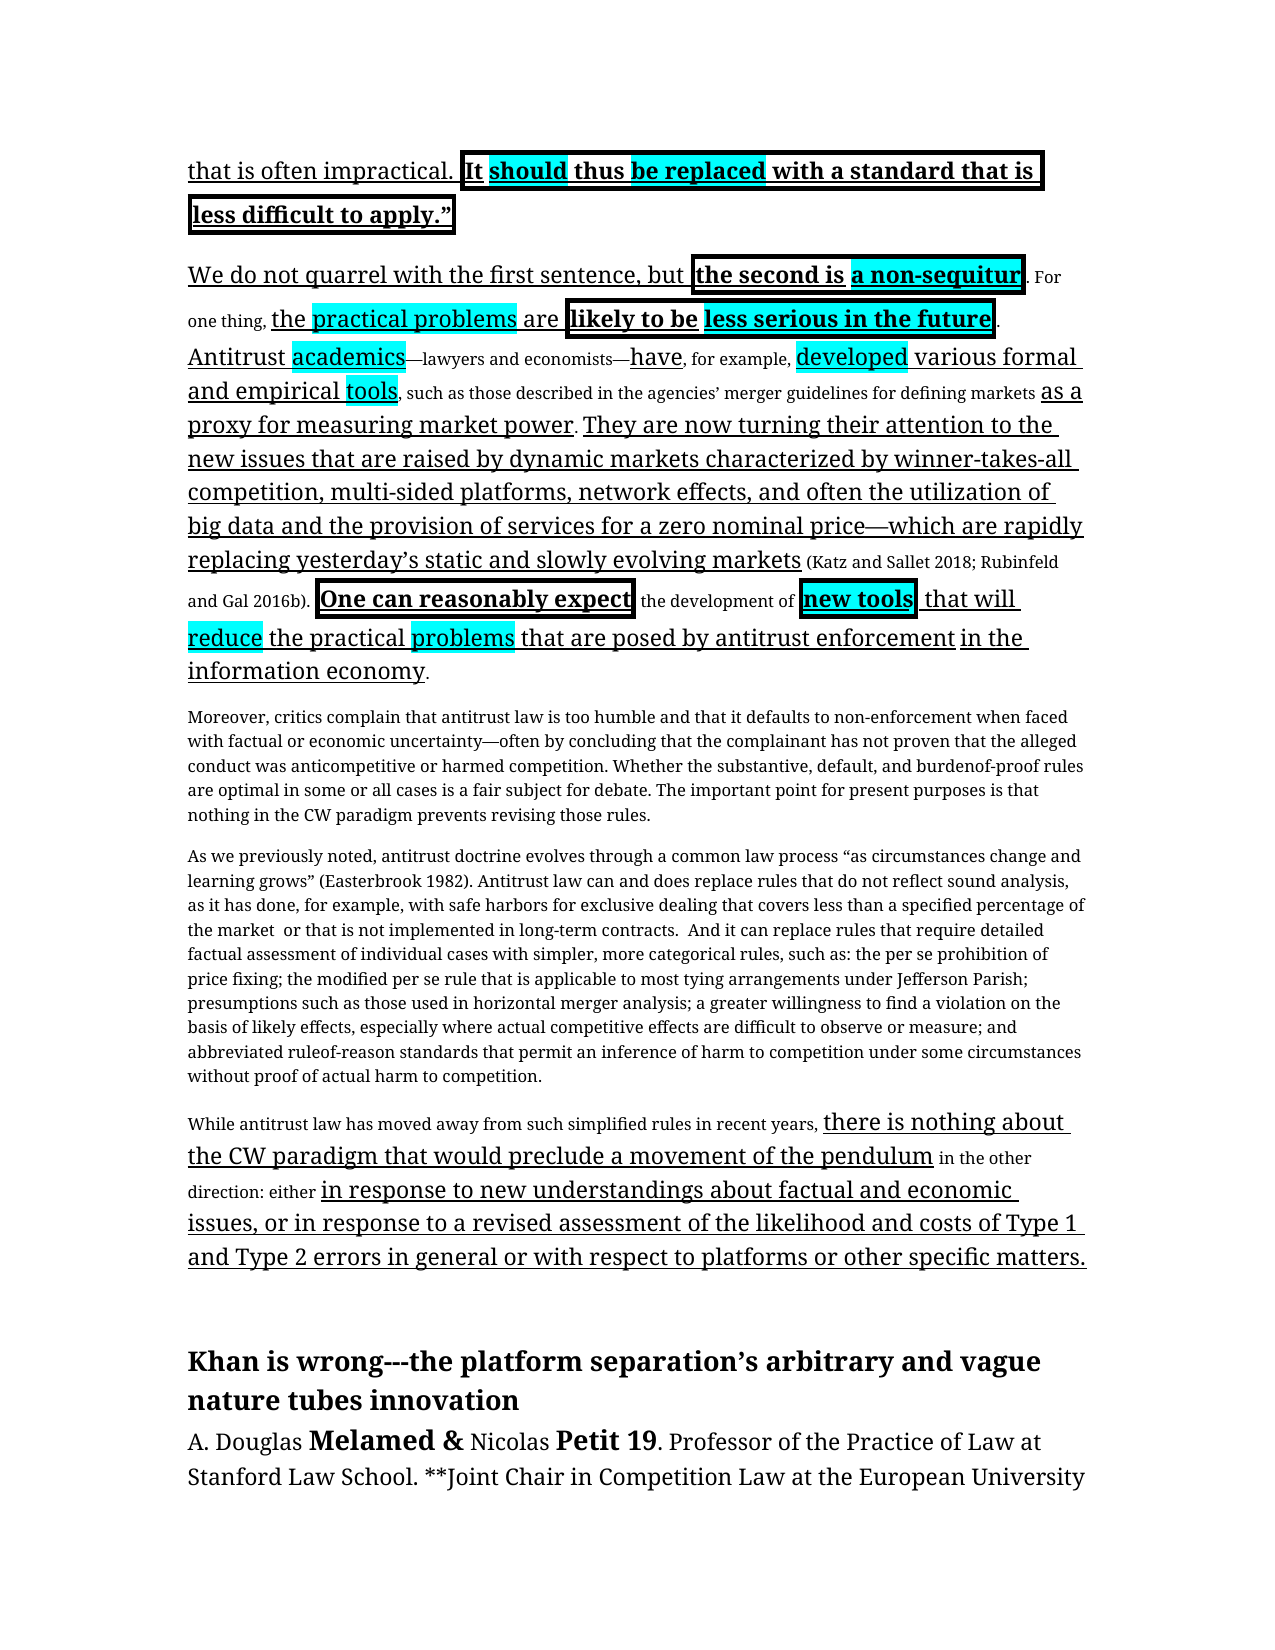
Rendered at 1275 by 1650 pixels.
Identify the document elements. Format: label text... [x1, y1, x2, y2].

subtitle Khan is wrong---the platform separation’s arbitrary and vague nature tubes innovation [187, 1342, 1087, 1419]
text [187, 1422, 1087, 1492]
text We do not quarrel with the first sentence, but the second is a non-sequitur. For one thing, the practical problems are likely to be less serious in the future. Antitrust academics—lawyers and economists—have, for example, developed various formal and empirical tools, such as those described in the agencies’ merger guidelines for defining markets as a proxy for measuring market power. They are now turning their attention to the new issues that are raised by dynamic markets characterized by winner-takes-all competition, multi-sided platforms, network effects, and often the utilization of big data and the provision of services for a zero nominal price—which are rapidly replacing yesterday’s static and slowly evolving markets (Katz and Sallet 2018; Rubinfeld and Gal 2016b). One can reasonably expect the development of new tools that will reduce the practical problems that are posed by antitrust enforcement in the information economy. [187, 254, 1087, 686]
text As we previously noted, antitrust doctrine evolves through a common law process “as circumstances change and learning grows” (Easterbrook 1982). Antitrust law can and does replace rules that do not reflect sound analysis, as it has done, for example, with safe harbors for exclusive dealing that covers less than a specified percentage of the market or that is not implemented in long-term contracts. And it can replace rules that require detailed factual assessment of individual cases with simpler, more categorical rules, such as: the per se prohibition of price fixing; the modified per se rule that is applicable to most tying arrangements under Jefferson Parish; presumptions such as those used in horizontal merger analysis; a greater willingness to find a violation on the basis of likely effects, especially where actual competitive effects are difficult to observe or measure; and abbreviated ruleof-reason standards that permit an inference of harm to competition under some circumstances without proof of actual harm to competition. [187, 845, 1087, 1088]
text Moreover, critics complain that antitrust law is too humble and that it defaults to non-enforcement when faced with factual or economic uncertainty—often by concluding that the complainant has not proven that the alleged conduct was anticompetitive or harmed competition. Whether the substantive, default, and burdenof-proof rules are optimal in some or all cases is a fair subject for debate. The important point for present purposes is that nothing in the CW paradigm prevents revising those rules. [187, 706, 1087, 826]
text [187, 150, 1087, 234]
text While antitrust law has moved away from such simplified rules in recent years, there is nothing about the CW paradigm that would preclude a movement of the pendulum in the other direction: either in response to new understandings about factual and economic issues, or in response to a revised assessment of the likelihood and costs of Type 1 and Type 2 errors in general or with respect to platforms or other specific matters. [187, 1106, 1087, 1268]
